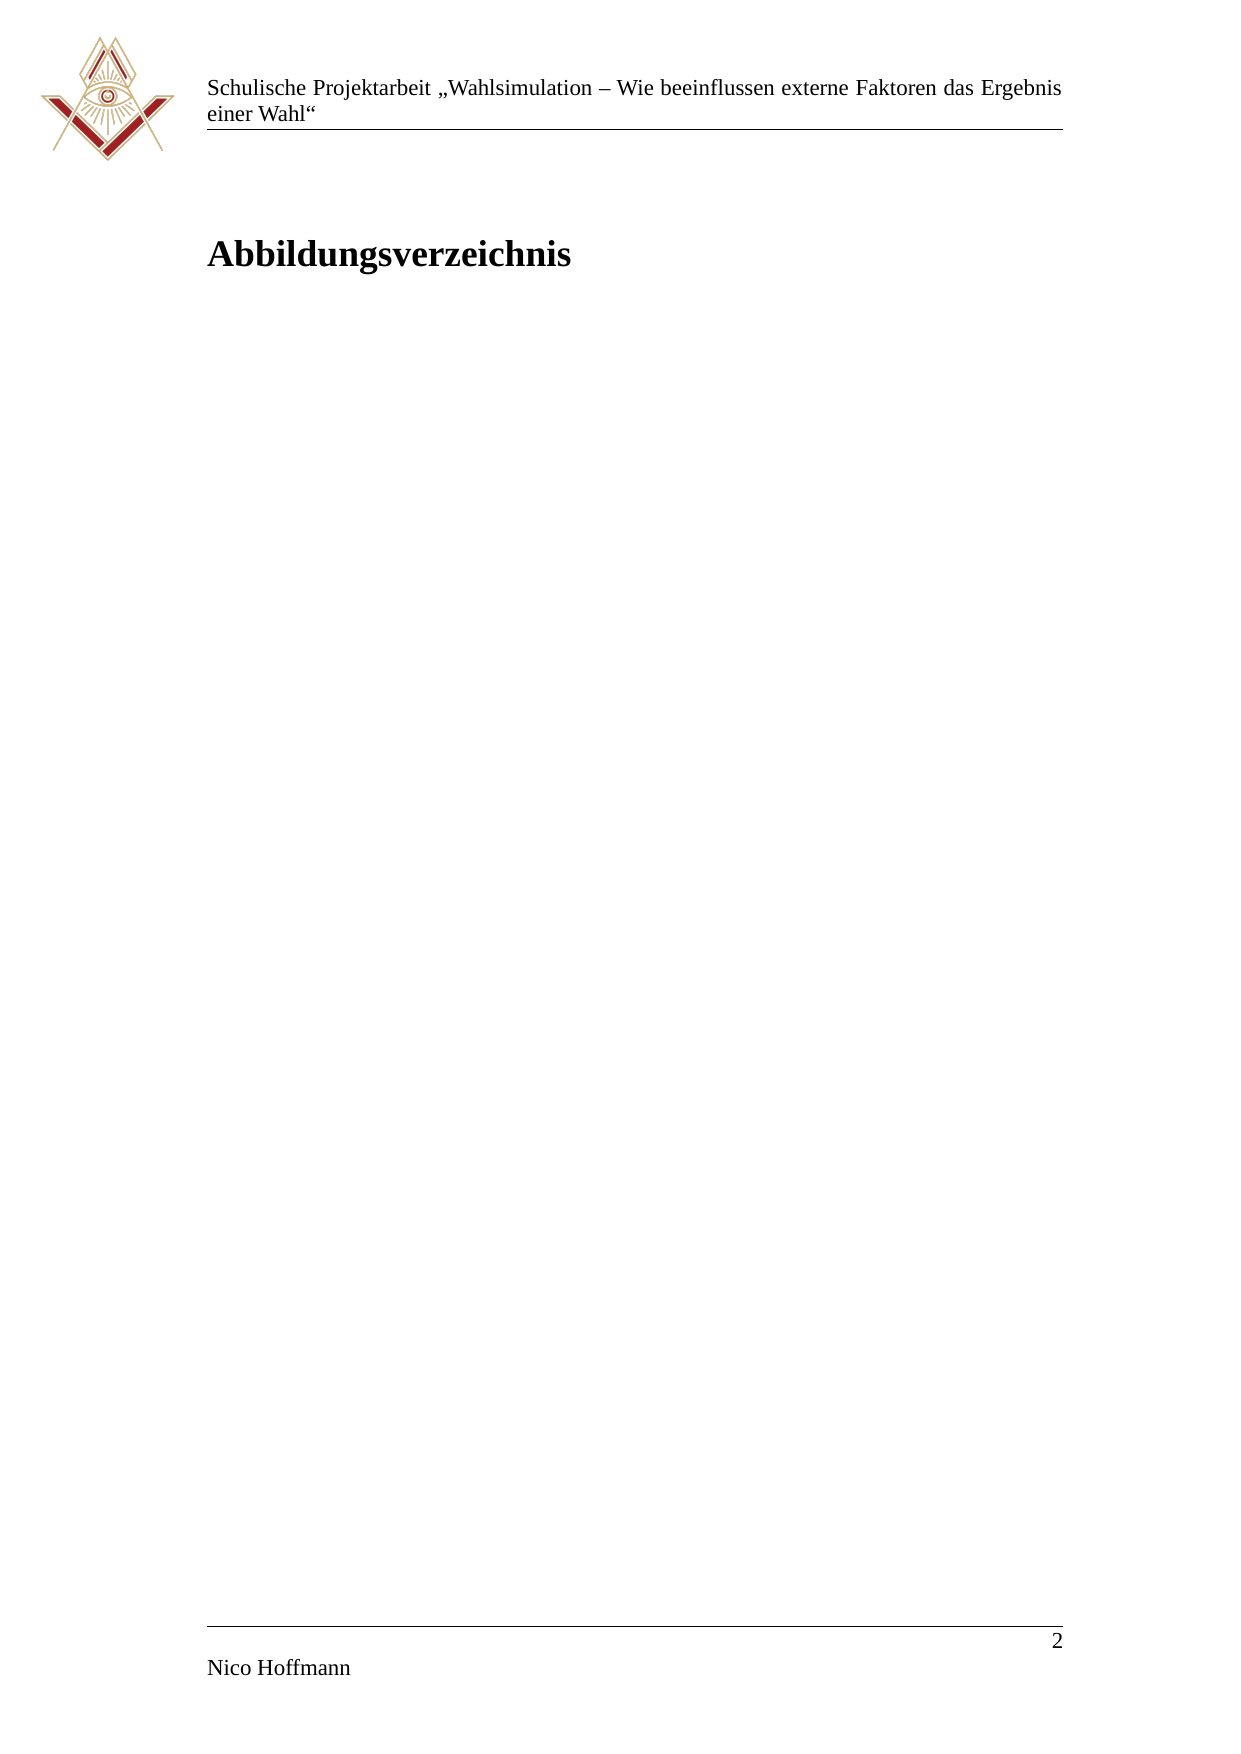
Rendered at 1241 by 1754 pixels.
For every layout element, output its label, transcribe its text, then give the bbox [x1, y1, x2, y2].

subtitle Abbildungsverzeichnis [207, 232, 1063, 275]
picture [23, 25, 188, 185]
